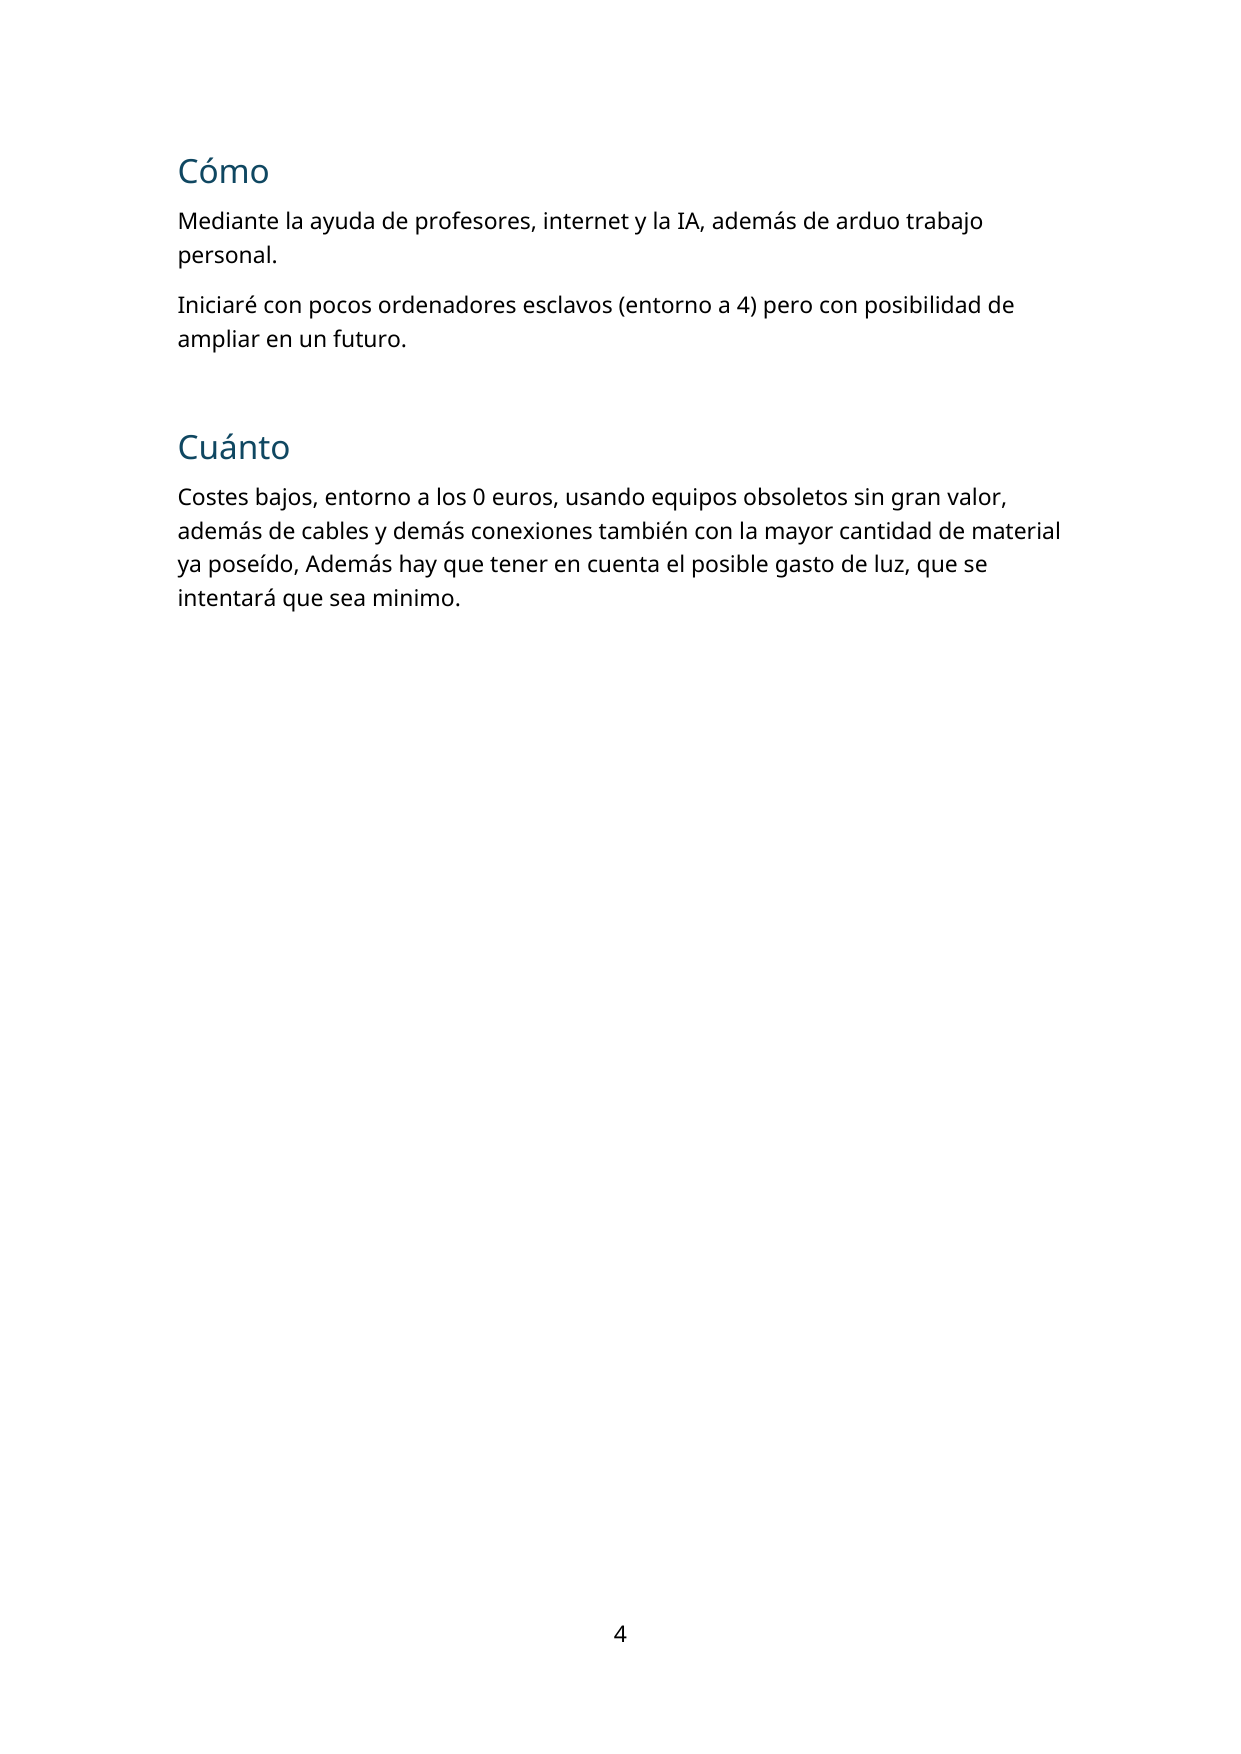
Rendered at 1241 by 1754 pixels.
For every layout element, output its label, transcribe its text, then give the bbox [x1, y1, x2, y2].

text Costes bajos, entorno a los 0 euros, usando equipos obsoletos sin gran valor, además de cables y demás conexiones también con la mayor cantidad de material ya poseído, Además hay que tener en cuenta el posible gasto de luz, que se intentará que sea minimo. [177, 481, 1063, 613]
subtitle Cuánto [177, 424, 1063, 469]
text Iniciaré con pocos ordenadores esclavos (entorno a 4) pero con posibilidad de ampliar en un futuro. [177, 289, 1063, 354]
subtitle Cómo [177, 148, 1063, 193]
text Mediante la ayuda de profesores, internet y la IA, además de arduo trabajo personal. [177, 205, 1063, 270]
